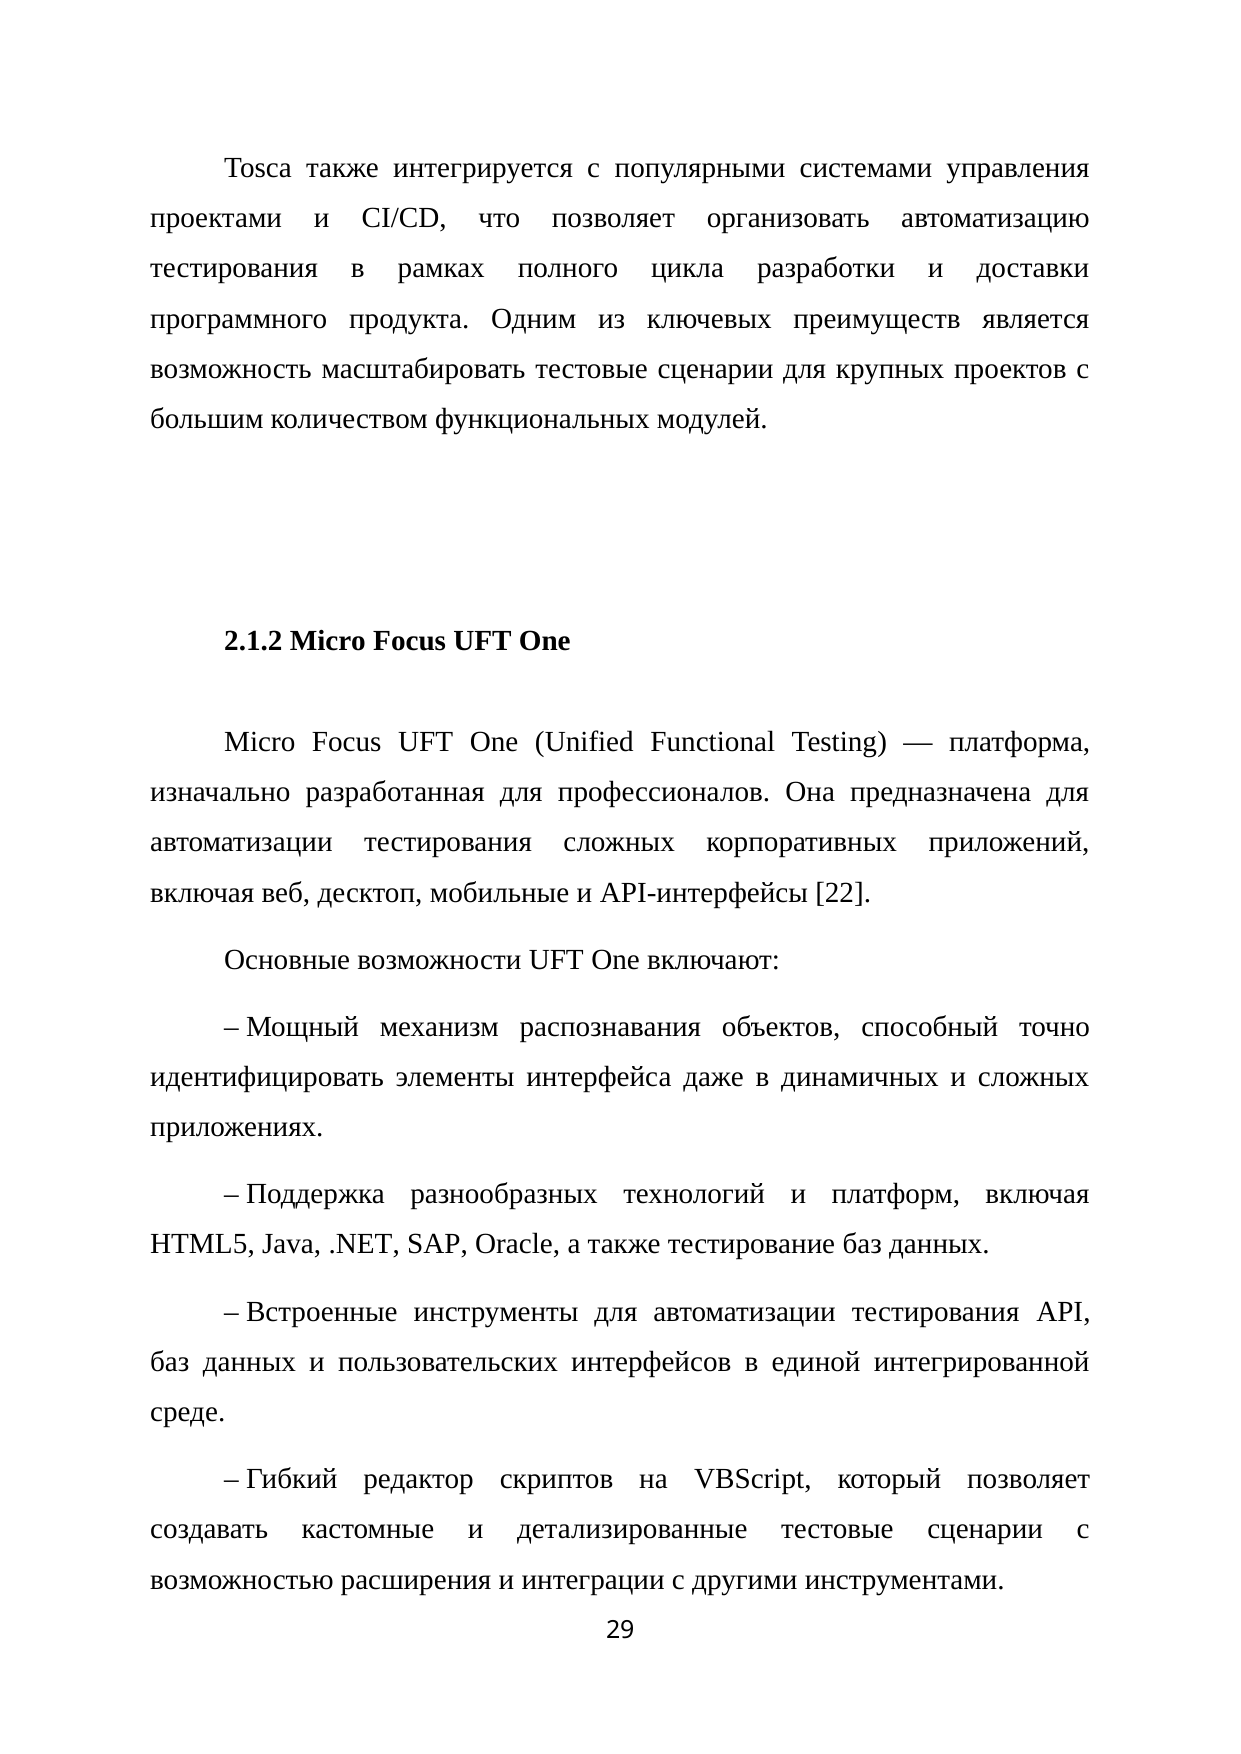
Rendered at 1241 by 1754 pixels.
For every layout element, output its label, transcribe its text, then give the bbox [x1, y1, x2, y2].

text Micro Focus UFT One (Unified Functional Testing) — платформа, изначально разработанная для профессионалов. Она предназначена для автоматизации тестирования сложных корпоративных приложений, включая веб, десктоп, мобильные и API-интерфейсы [22]. [150, 724, 1090, 908]
text Основные возможности UFT One включают: [150, 942, 1090, 975]
list Мощный механизм распознавания объектов, способный точно идентифицировать элементы интерфейса даже в динамичных и сложных приложениях. [150, 1009, 1090, 1143]
text Tosca также интегрируется с популярными системами управления проектами и CI/CD, что позволяет организовать автоматизацию тестирования в рамках полного цикла разработки и доставки программного продукта. Одним из ключевых преимуществ является возможность масштабировать тестовые сценарии для крупных проектов с большим количеством функциональных модулей. [150, 150, 1090, 435]
list Встроенные инструменты для автоматизации тестирования API, баз данных и пользовательских интерфейсов в единой интегрированной среде. [150, 1294, 1090, 1428]
text 2.1.2 Micro Focus UFT One [150, 623, 1090, 657]
list Гибкий редактор скриптов на VBScript, который позволяет создавать кастомные и детализированные тестовые сценарии с возможностью расширения и интеграции с другими инструментами. [150, 1461, 1090, 1595]
list Поддержка разнообразных технологий и платформ, включая HTML5, Java, .NET, SAP, Oracle, а также тестирование баз данных. [150, 1176, 1090, 1260]
